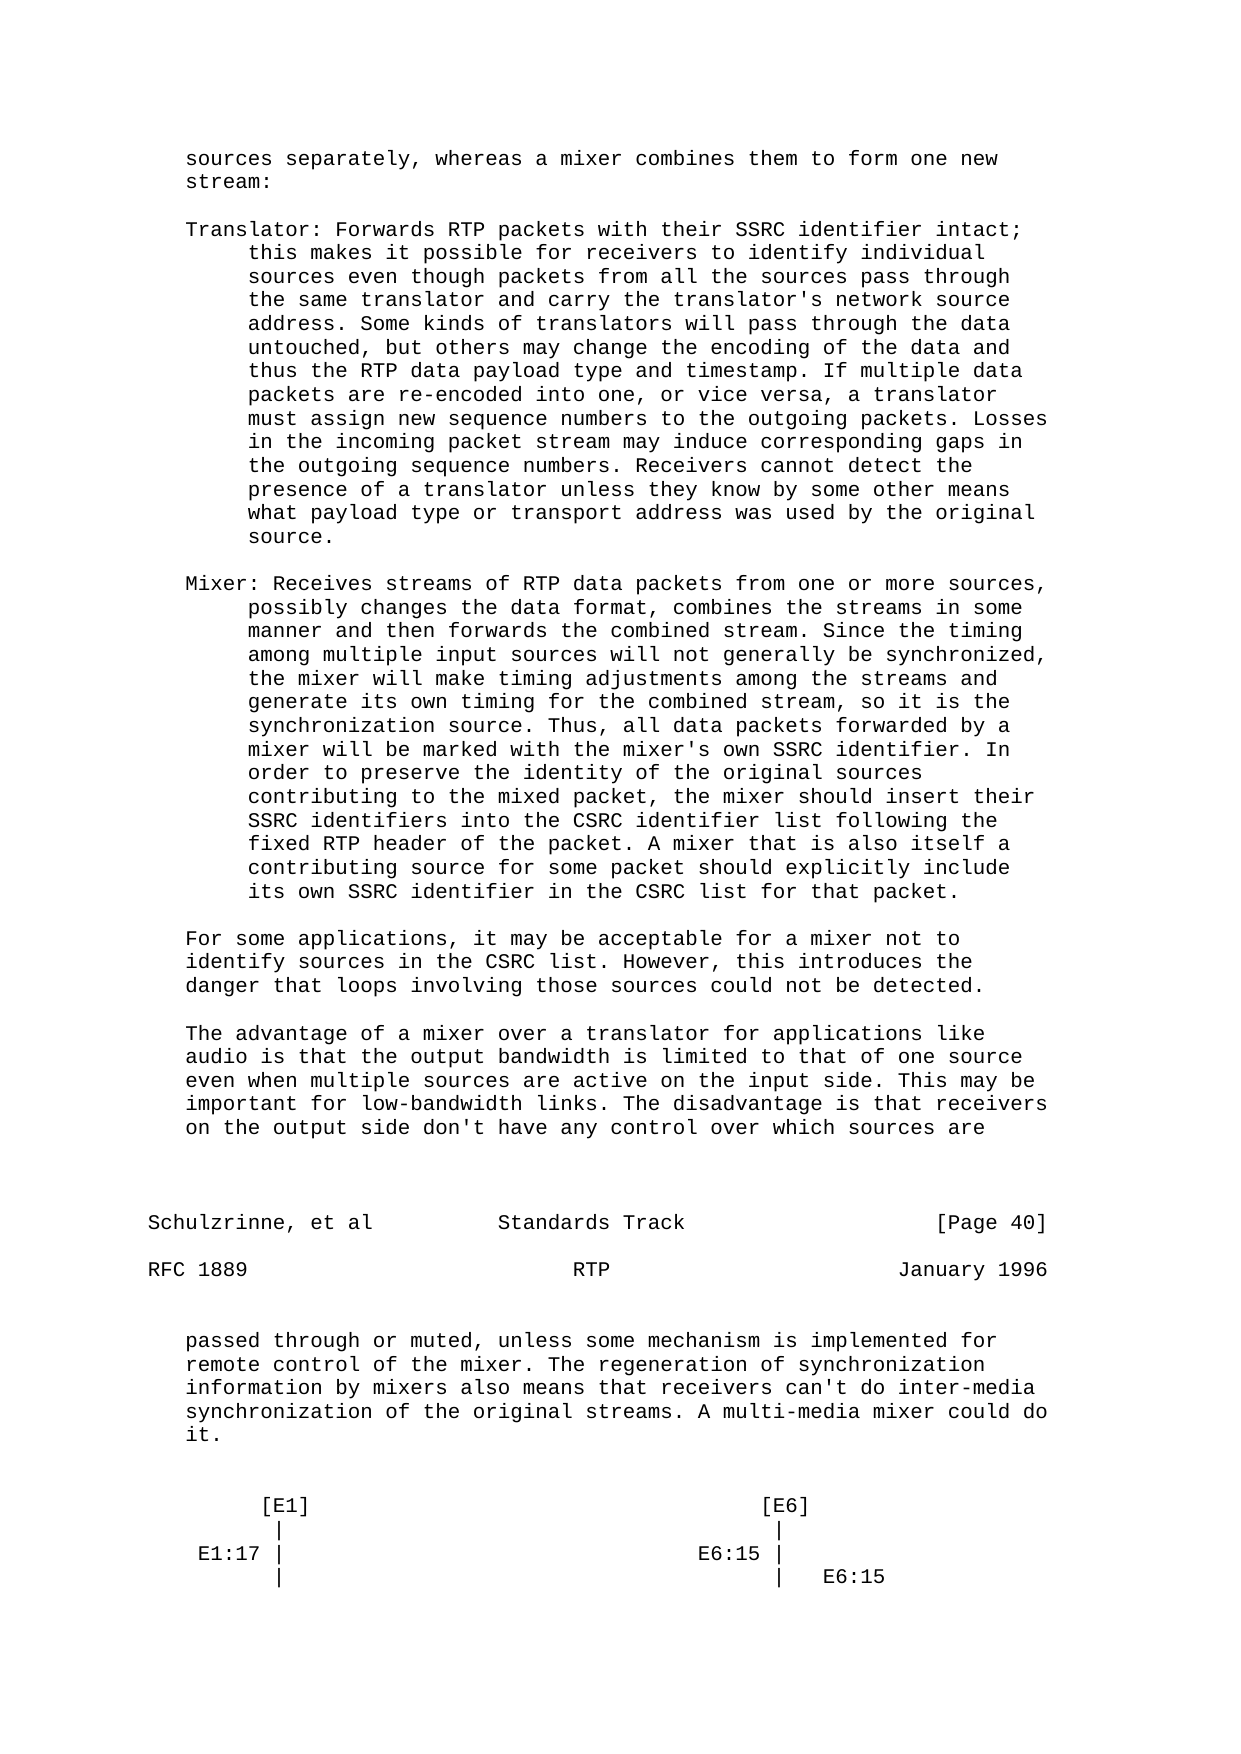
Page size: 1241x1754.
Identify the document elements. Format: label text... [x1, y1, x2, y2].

text it. [148, 1424, 1093, 1448]
text | | [148, 1519, 1093, 1543]
text source. [148, 526, 1093, 549]
text packets are re-encoded into one, or vice versa, a translator [148, 384, 1093, 408]
text [E1] [E6] [148, 1495, 1093, 1519]
text SSRC identifiers into the CSRC identifier list following the [148, 810, 1093, 833]
text information by mixers also means that receivers can't do inter-media [148, 1377, 1093, 1401]
text thus the RTP data payload type and timestamp. If multiple data [148, 360, 1093, 384]
text E1:17 | E6:15 | [148, 1543, 1093, 1566]
text remote control of the mixer. The regeneration of synchronization [148, 1353, 1093, 1377]
text generate its own timing for the combined stream, so it is the [148, 691, 1093, 715]
text For some applications, it may be acceptable for a mixer not to [148, 928, 1093, 952]
text presence of a translator unless they know by some other means [148, 479, 1093, 502]
text its own SSRC identifier in the CSRC list for that packet. [148, 881, 1093, 904]
text stream: [148, 171, 1093, 195]
text | | E6:15 [148, 1566, 1093, 1590]
text possibly changes the data format, combines the streams in some [148, 597, 1093, 621]
text danger that loops involving those sources could not be detected. [148, 975, 1093, 999]
text audio is that the output bandwidth is limited to that of one source [148, 1046, 1093, 1070]
text important for low-bandwidth links. The disadvantage is that receivers [148, 1093, 1093, 1117]
text sources separately, whereas a mixer combines them to form one new [148, 148, 1093, 171]
text fixed RTP header of the packet. A mixer that is also itself a [148, 833, 1093, 857]
text untouched, but others may change the encoding of the data and [148, 337, 1093, 360]
text order to preserve the identity of the original sources [148, 762, 1093, 786]
text contributing source for some packet should explicitly include [148, 857, 1093, 881]
text identify sources in the CSRC list. However, this introduces the [148, 952, 1093, 975]
text on the output side don't have any control over which sources are [148, 1117, 1093, 1141]
text The advantage of a mixer over a translator for applications like [148, 1022, 1093, 1046]
text the mixer will make timing adjustments among the streams and [148, 668, 1093, 691]
text even when multiple sources are active on the input side. This may be [148, 1070, 1093, 1093]
text synchronization source. Thus, all data packets forwarded by a [148, 715, 1093, 739]
text sources even though packets from all the sources pass through [148, 266, 1093, 289]
text Mixer: Receives streams of RTP data packets from one or more sources, [148, 573, 1093, 597]
text must assign new sequence numbers to the outgoing packets. Losses [148, 408, 1093, 431]
text what payload type or transport address was used by the original [148, 502, 1093, 526]
text among multiple input sources will not generally be synchronized, [148, 644, 1093, 668]
text mixer will be marked with the mixer's own SSRC identifier. In [148, 739, 1093, 762]
text address. Some kinds of translators will pass through the data [148, 313, 1093, 337]
text passed through or muted, unless some mechanism is implemented for [148, 1330, 1093, 1353]
text in the incoming packet stream may induce corresponding gaps in [148, 431, 1093, 455]
text manner and then forwards the combined stream. Since the timing [148, 621, 1093, 644]
text contributing to the mixed packet, the mixer should insert their [148, 786, 1093, 810]
text Schulzrinne, et al Standards Track [Page 40] [148, 1212, 1093, 1235]
text RFC 1889 RTP January 1996 [148, 1259, 1093, 1283]
text synchronization of the original streams. A multi-media mixer could do [148, 1401, 1093, 1424]
text Translator: Forwards RTP packets with their SSRC identifier intact; [148, 218, 1093, 242]
text this makes it possible for receivers to identify individual [148, 242, 1093, 266]
text the same translator and carry the translator's network source [148, 289, 1093, 313]
text the outgoing sequence numbers. Receivers cannot detect the [148, 455, 1093, 479]
